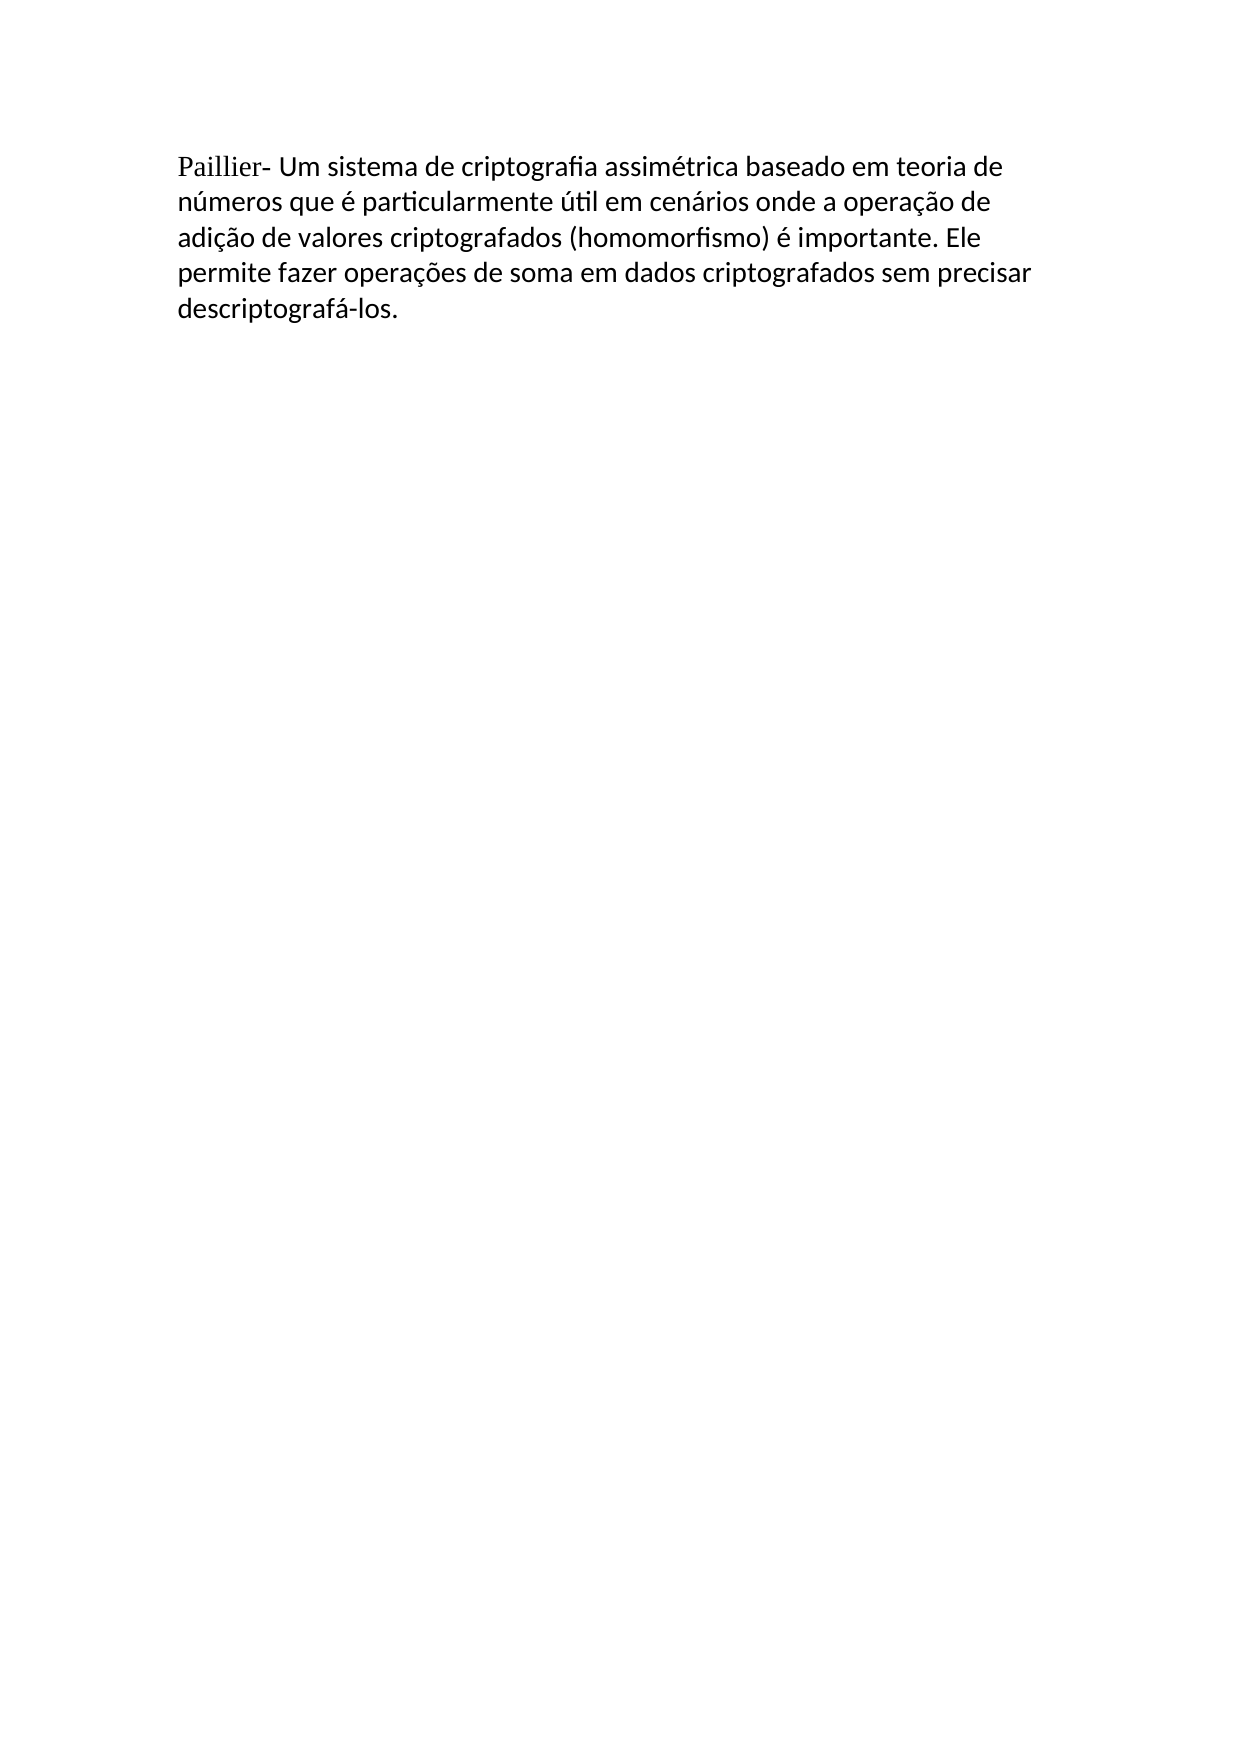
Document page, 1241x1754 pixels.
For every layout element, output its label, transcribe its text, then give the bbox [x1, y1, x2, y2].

text Paillier- Um sistema de criptografia assimétrica baseado em teoria de números que é particularmente útil em cenários onde a operação de adição de valores criptografados (homomorfismo) é importante. Ele permite fazer operações de soma em dados criptografados sem precisar descriptografá-los. [177, 148, 1063, 326]
